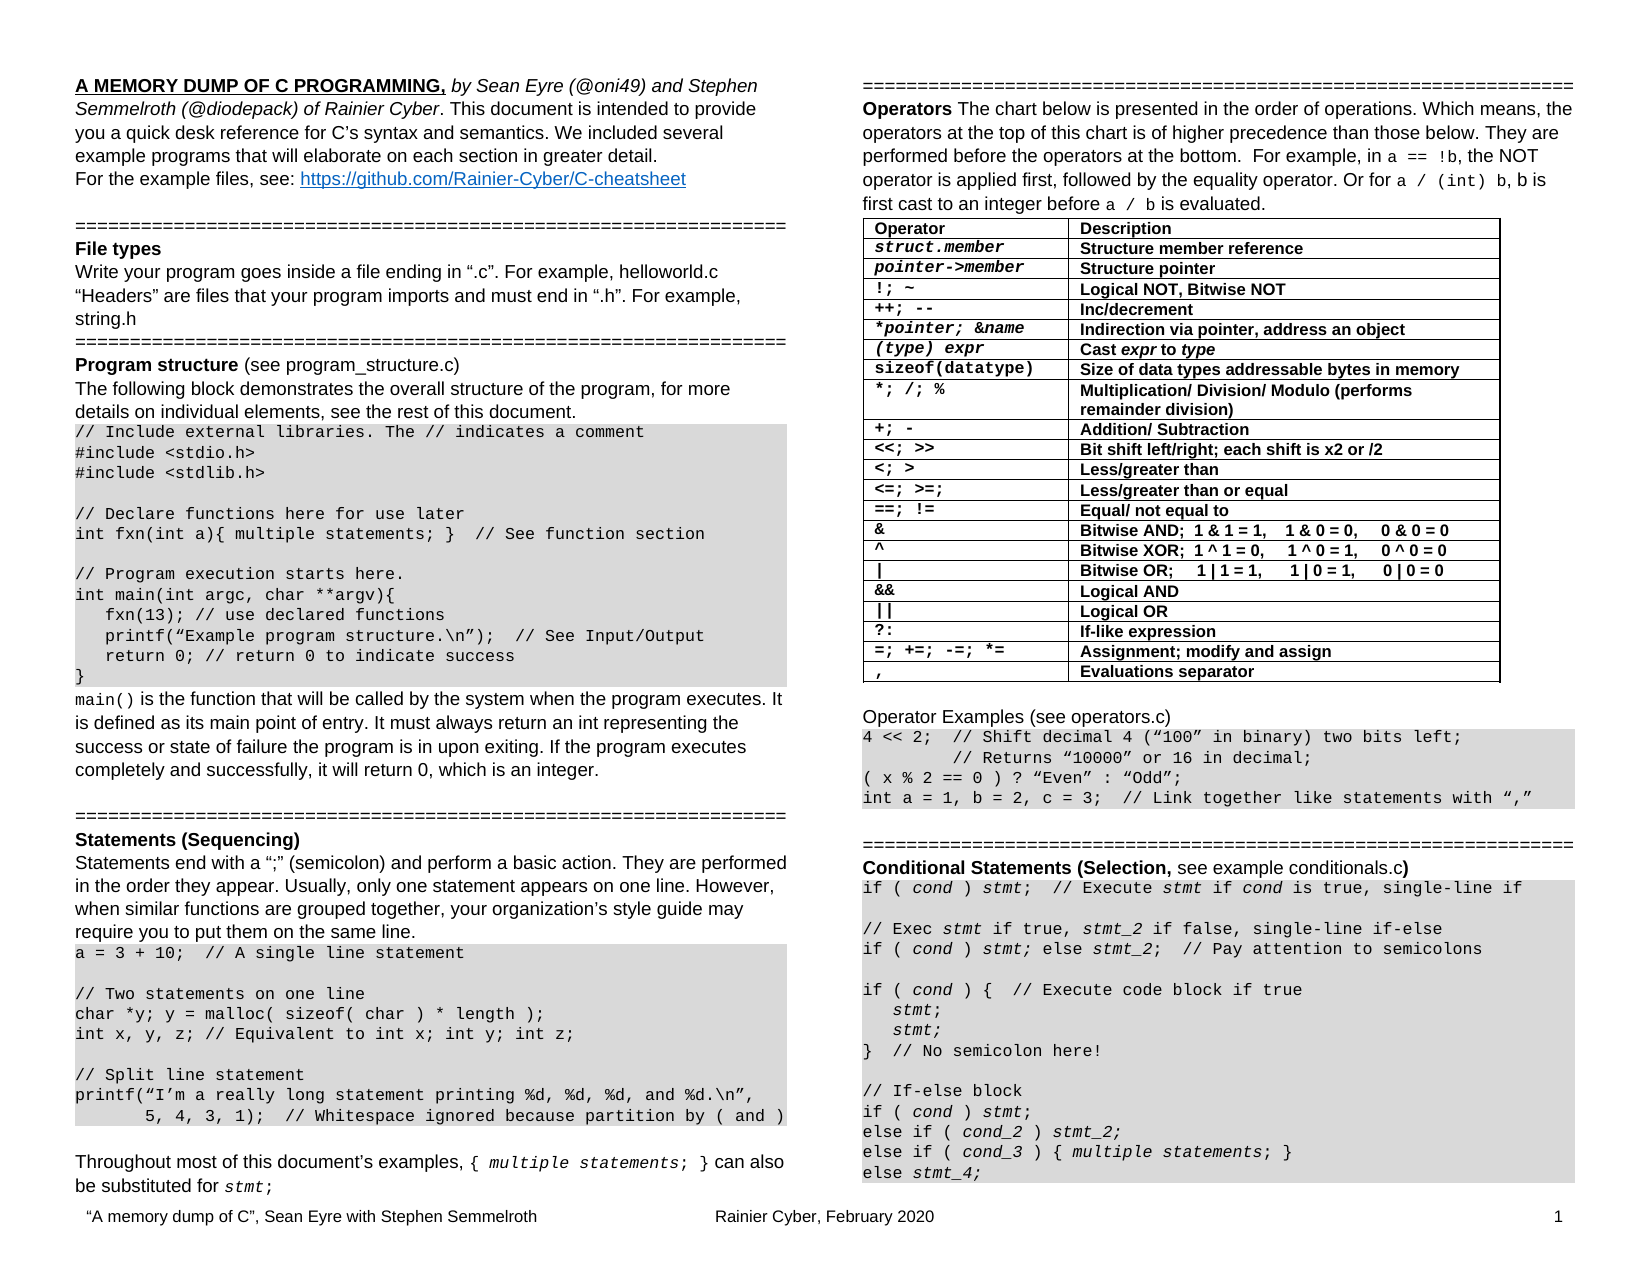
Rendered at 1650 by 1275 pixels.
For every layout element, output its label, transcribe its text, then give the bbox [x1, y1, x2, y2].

table_cell Bit shift left/right; each shift is x2 or /2 [1069, 440, 1499, 459]
text if ( cond ) stmt; else stmt_2; // Pay attention to semicolons [862, 941, 1575, 959]
text Statements end with a “;” (semicolon) and perform a basic action. They are performed in the order they appear. Usually, only one statement appears on one line. However, when similar functions are grouped together, your organization’s style guide may require you to put them on the same line. [75, 852, 787, 943]
text } [75, 668, 787, 687]
table_cell Size of data types addressable bytes in memory [1069, 360, 1499, 379]
text else if ( cond_2 ) stmt_2; [862, 1123, 1575, 1142]
table_cell Multiplication/ Division/ Modulo (performs remainder division) [1069, 380, 1499, 419]
text ================================================================= [75, 805, 787, 827]
text #include <stdio.h> [75, 444, 787, 463]
text if ( cond ) { // Execute code block if true [862, 981, 1575, 1000]
text Statements (Sequencing) [75, 828, 787, 850]
text int main(int argc, char **argv){ [75, 586, 787, 605]
table_cell +; - [864, 420, 1068, 439]
table_cell , [864, 662, 1068, 681]
text #include <stdlib.h> [75, 464, 787, 483]
table_cell Logical AND [1069, 581, 1499, 601]
text fxn(13); // use declared functions [75, 607, 787, 626]
text else stmt_4; [862, 1164, 1575, 1183]
text stmt; [862, 1002, 1575, 1021]
text if ( cond ) stmt; [862, 1103, 1575, 1122]
text Operators The chart below is presented in the order of operations. Which means, the operators at the top of this chart is of higher precedence than those below. They are performed before the operators at the bottom. For example, in a == !b, the NOT operator is applied first, followed by the equality operator. Or for a / (int) b, b is first cast to an integer before a / b is evaluated. [862, 98, 1575, 216]
text ================================================================= [75, 331, 787, 353]
table_cell Logical OR [1069, 602, 1499, 621]
table_cell & [864, 521, 1068, 540]
text int fxn(int a){ multiple statements; } // See function section [75, 526, 787, 544]
table_header Description [1069, 219, 1499, 238]
table_cell ==; != [864, 501, 1068, 520]
text ( x % 2 == 0 ) ? “Even” : “Odd”; [862, 769, 1575, 788]
text ================================================================= [862, 75, 1575, 97]
table_cell <<; >> [864, 440, 1068, 459]
table_cell Less/greater than or equal [1069, 480, 1499, 499]
text a = 3 + 10; // A single line statement [75, 944, 787, 963]
table_cell ++; -- [864, 300, 1068, 319]
table_cell Bitwise AND; 1 & 1 = 1, 1 & 0 = 0, 0 & 0 = 0 [1069, 521, 1499, 540]
table_cell *pointer; &name [864, 320, 1068, 339]
text else if ( cond_3 ) { multiple statements; } [862, 1144, 1575, 1163]
table_cell *; /; % [864, 380, 1068, 419]
text File types [75, 238, 787, 260]
table_cell Structure member reference [1069, 239, 1499, 258]
text printf(“Example program structure.\n”); // See Input/Output [75, 627, 787, 646]
table_cell Inc/decrement [1069, 300, 1499, 319]
text stmt; [862, 1022, 1575, 1041]
table_cell Bitwise OR; 1 | 1 = 1, 1 | 0 = 1, 0 | 0 = 0 [1069, 561, 1499, 580]
table_cell Less/greater than [1069, 460, 1499, 479]
text 5, 4, 3, 1); // Whitespace ignored because partition by ( and ) [75, 1107, 787, 1126]
text // Include external libraries. The // indicates a comment [75, 424, 787, 443]
table_cell Cast expr to type [1069, 340, 1499, 359]
text ================================================================= [75, 215, 787, 236]
text } // No semicolon here! [862, 1042, 1575, 1061]
text printf(“I’m a really long statement printing %d, %d, %d, and %d.\n”, [75, 1087, 787, 1106]
text // Two statements on one line [75, 985, 787, 1004]
table_cell sizeof(datatype) [864, 360, 1068, 379]
text “Headers” are files that your program imports and must end in “.h”. For example, string.h [75, 284, 787, 329]
text char *y; y = malloc( sizeof( char ) * length ); [75, 1006, 787, 1024]
table_cell Indirection via pointer, address an object [1069, 320, 1499, 339]
table_cell Bitwise XOR; 1 ^ 1 = 0, 1 ^ 0 = 1, 0 ^ 0 = 0 [1069, 541, 1499, 560]
text main() is the function that will be called by the system when the program executes. It is defined as its main point of entry. It must always return an int representing the success or state of failure the program is in upon exiting. If the program executes completely and successfully, it will return 0, which is an integer. [75, 688, 787, 780]
text // If-else block [862, 1083, 1575, 1102]
table_cell If-like expression [1069, 622, 1499, 641]
table_cell (type) expr [864, 340, 1068, 359]
table_cell <; > [864, 460, 1068, 479]
table_cell ^ [864, 541, 1068, 560]
text Write your program goes inside a file ending in “.c”. For example, helloworld.c [75, 261, 787, 283]
table_cell Logical NOT, Bitwise NOT [1069, 279, 1499, 298]
table_cell <=; >=; [864, 480, 1068, 499]
table_cell Equal/ not equal to [1069, 501, 1499, 520]
text int x, y, z; // Equivalent to int x; int y; int z; [75, 1026, 787, 1045]
text Conditional Statements (Selection, see example conditionals.c) [862, 857, 1575, 878]
text Throughout most of this document’s examples, { multiple statements; } can also be substituted for stmt; [75, 1151, 787, 1197]
table_cell =; +=; -=; *= [864, 642, 1068, 661]
text The following block demonstrates the overall structure of the program, for more details on individual elements, see the rest of this document. [75, 377, 787, 422]
table_cell pointer->member [864, 259, 1068, 278]
table_cell || [864, 602, 1068, 621]
table_cell && [864, 581, 1068, 601]
table_cell ?: [864, 622, 1068, 641]
text // Split line statement [75, 1066, 787, 1085]
text For the example files, see: https://github.com/Rainier-Cyber/C-cheatsheet [75, 168, 787, 189]
table_cell Structure pointer [1069, 259, 1499, 278]
table_cell Evaluations separator [1069, 662, 1499, 681]
text if ( cond ) stmt; // Execute stmt if cond is true, single-line if [862, 880, 1575, 899]
text // Declare functions here for use later [75, 505, 787, 524]
text return 0; // return 0 to indicate success [75, 647, 787, 666]
text Program structure (see program_structure.c) [75, 354, 787, 376]
text // Program execution starts here. [75, 566, 787, 585]
table_cell struct.member [864, 239, 1068, 258]
table_cell Addition/ Subtraction [1069, 420, 1499, 439]
text Operator Examples (see operators.c) [862, 706, 1575, 727]
text ================================================================= [862, 833, 1575, 855]
table_header Operator [864, 219, 1068, 238]
text // Returns “10000” or 16 in decimal; [862, 749, 1575, 768]
table_cell | [864, 561, 1068, 580]
text 4 << 2; // Shift decimal 4 (“100” in binary) two bits left; [862, 729, 1575, 748]
table_cell !; ~ [864, 279, 1068, 298]
text A MEMORY DUMP OF C PROGRAMMING, by Sean Eyre (@oni49) and Stephen Semmelroth (@diodepack) of Rainier Cyber. This document is intended to provide you a quick desk reference for C’s syntax and semantics. We included several example programs that will elaborate on each section in greater detail. [75, 75, 787, 166]
text int a = 1, b = 2, c = 3; // Link together like statements with “,” [862, 790, 1575, 809]
table_cell Assignment; modify and assign [1069, 642, 1499, 661]
text // Exec stmt if true, stmt_2 if false, single-line if-else [862, 920, 1575, 939]
